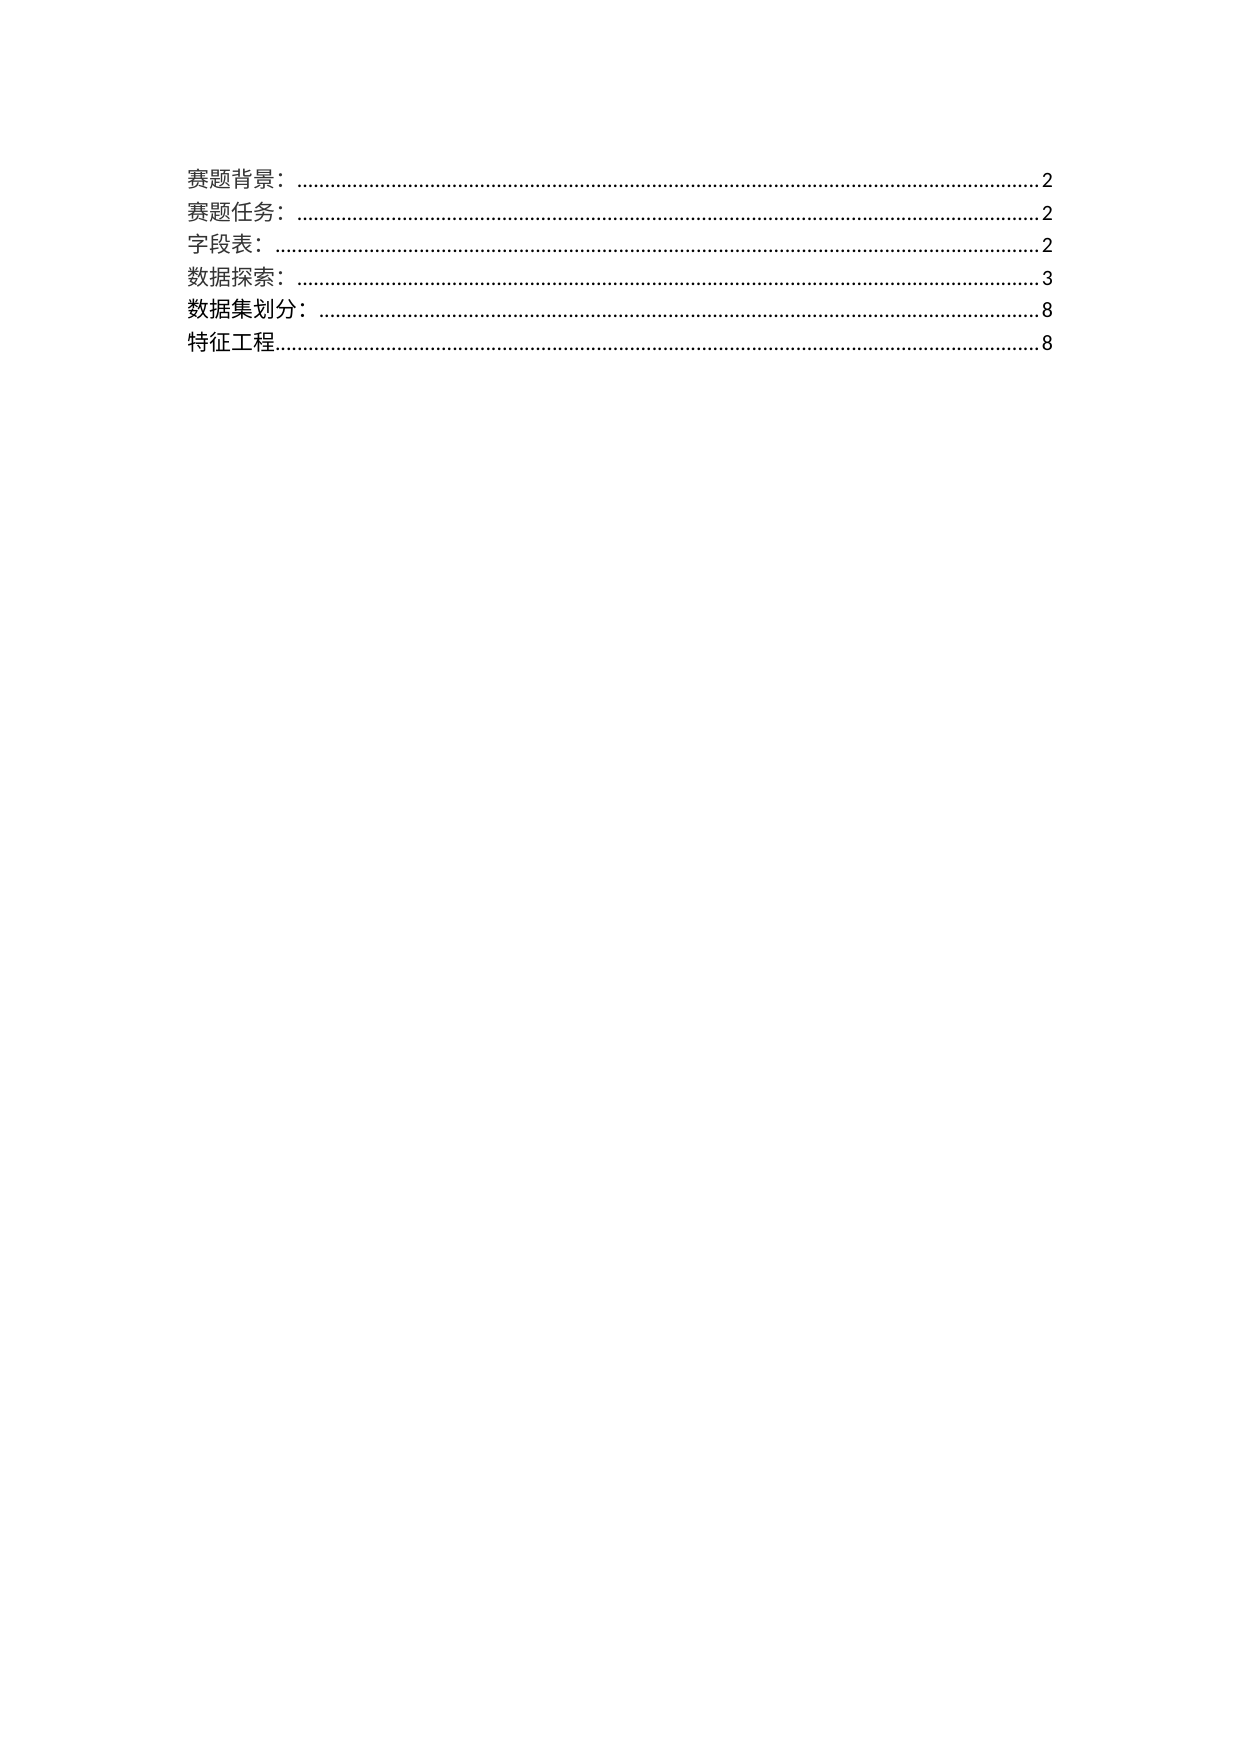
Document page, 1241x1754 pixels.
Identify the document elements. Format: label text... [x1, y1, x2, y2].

text 数据探索： 3 [187, 259, 1053, 292]
text 赛题背景： 2 [187, 162, 1053, 194]
text 特征工程 8 [187, 324, 1053, 357]
text 赛题任务： 2 [187, 194, 1053, 227]
text 数据集划分： 8 [187, 292, 1053, 324]
text 字段表： 2 [187, 227, 1053, 259]
